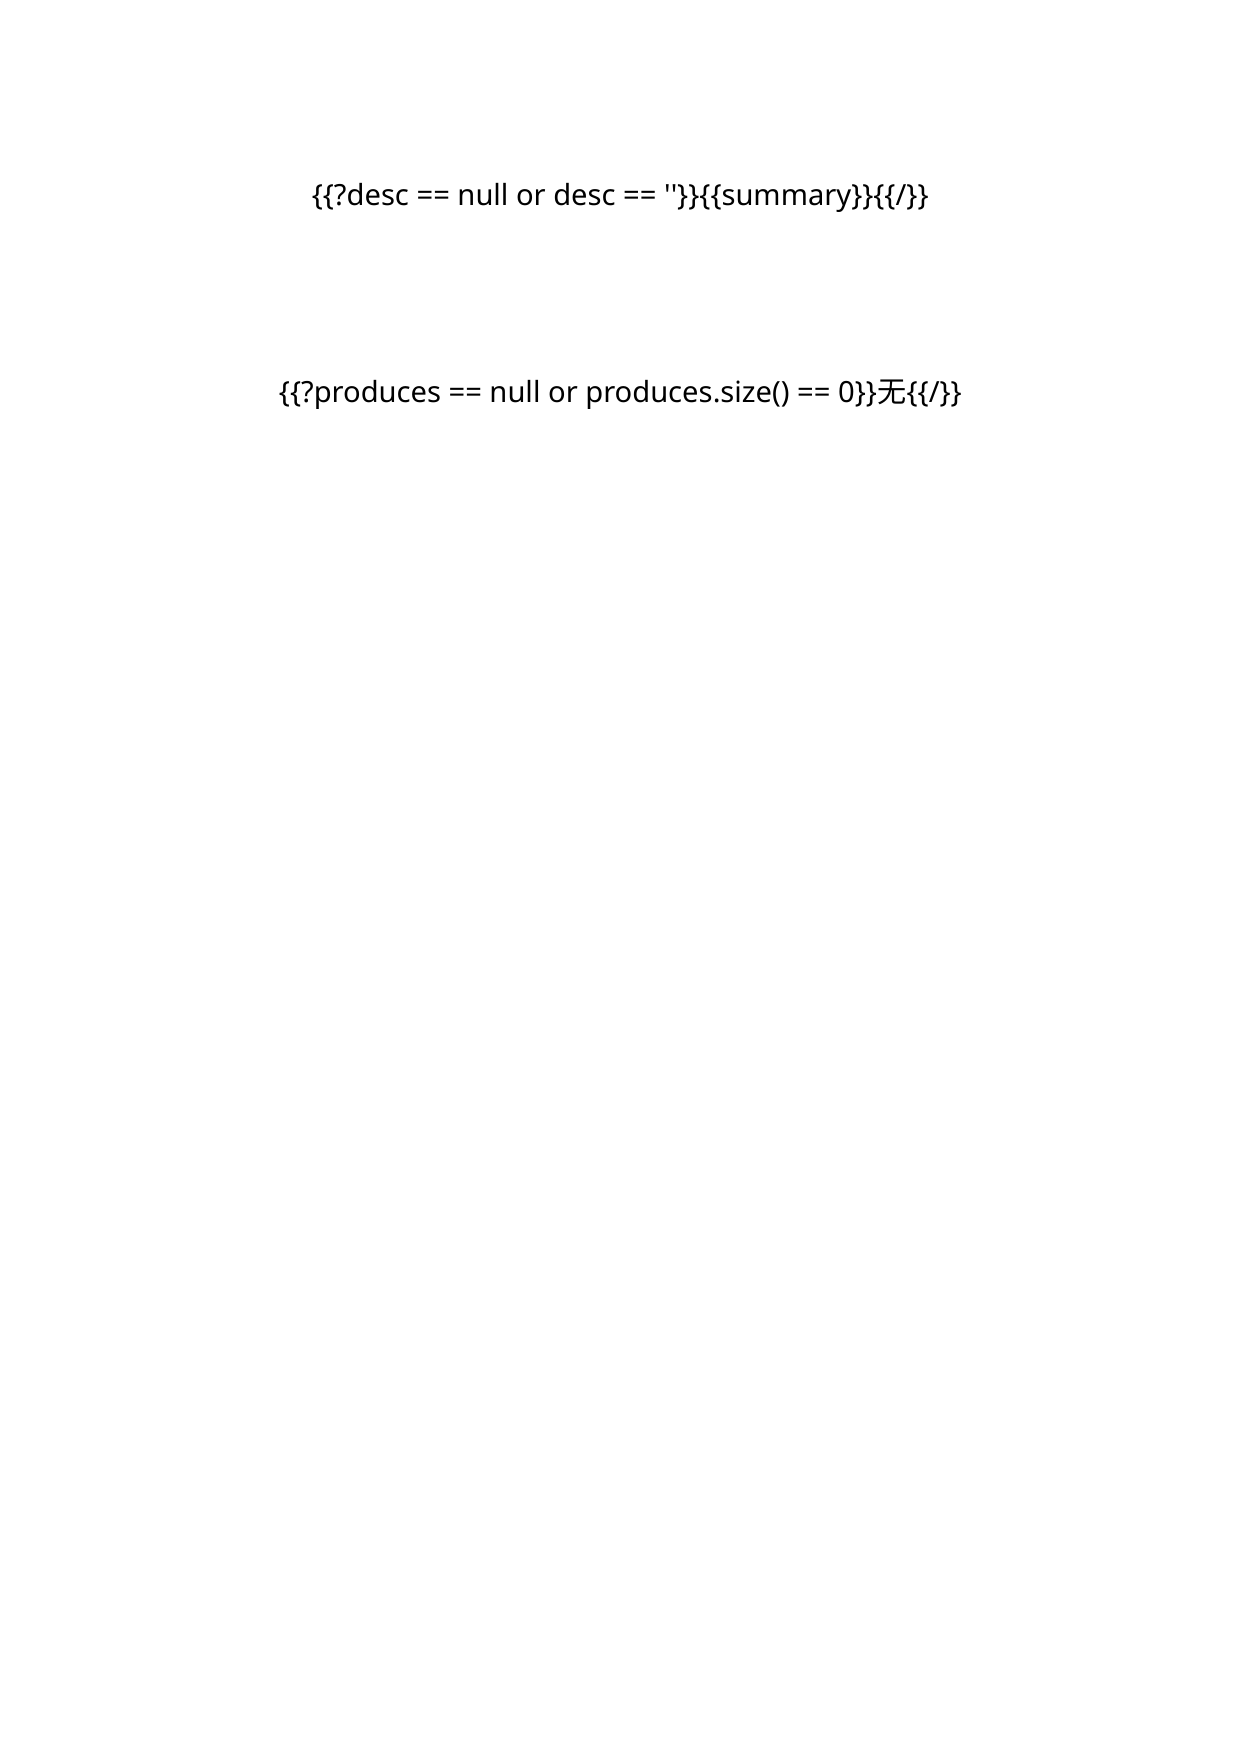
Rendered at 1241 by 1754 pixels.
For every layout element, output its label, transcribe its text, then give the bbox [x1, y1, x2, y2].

text {{?produces == null or produces.size() == 0}}无{{/}} [187, 357, 1053, 422]
text {{?desc == null or desc == ''}}{{summary}}{{/}} [187, 162, 1053, 227]
